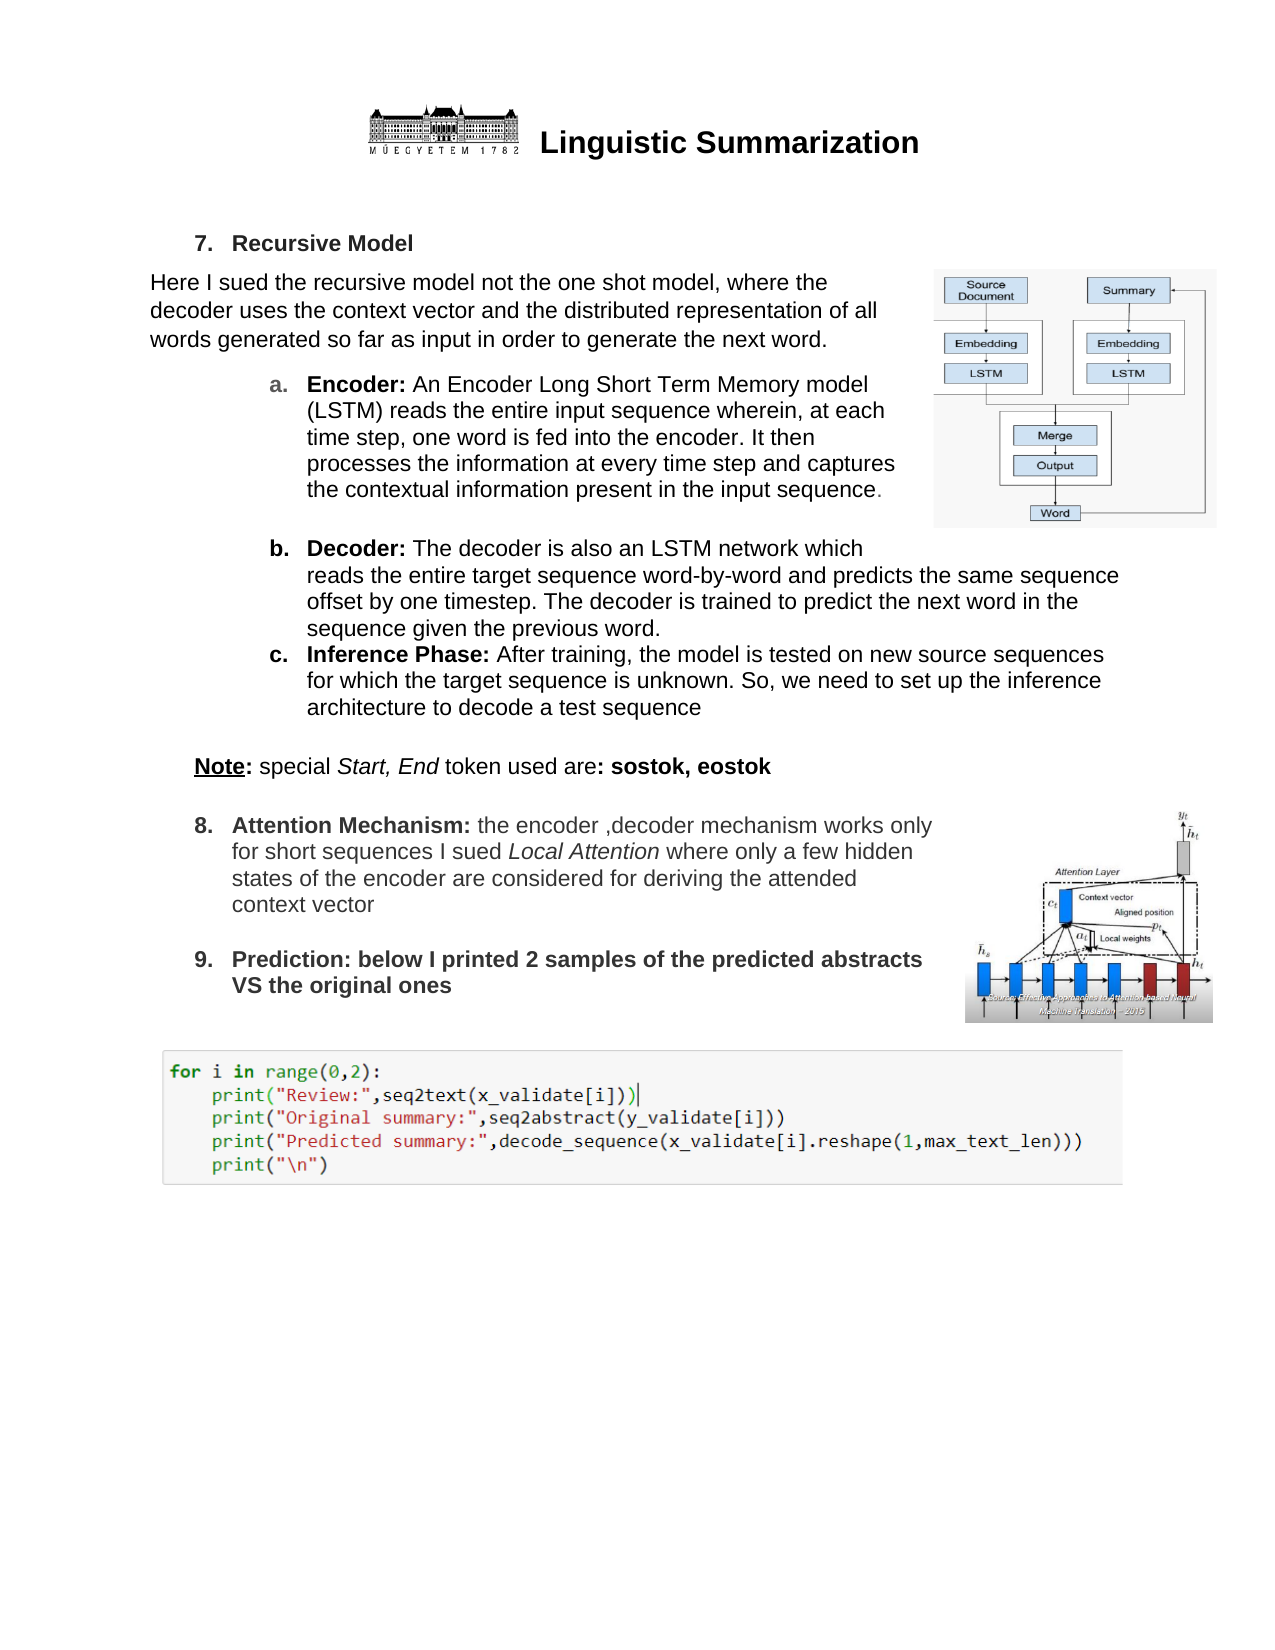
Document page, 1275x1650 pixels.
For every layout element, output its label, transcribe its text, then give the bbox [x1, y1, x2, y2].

list Attention Mechanism: the encoder ,decoder mechanism works only for short sequences I sued Local Attention where only a few hidden states of the encoder are considered for deriving the attended context vector [194, 812, 953, 946]
list Inference Phase: After training, the model is tested on new source sequences for which the target sequence is unknown. So, we need to set up the inference architecture to decode a test sequence [269, 641, 1125, 720]
list Prediction: below I printed 2 samples of the predicted abstracts VS the original ones [194, 975, 1125, 1028]
picture [953, 811, 1213, 1022]
picture [355, 104, 531, 154]
subtitle Recursive Model [194, 219, 1125, 256]
text Note: special Start, End token used are: sostok, eostok [150, 753, 1125, 779]
list Encoder: An Encoder Long Short Term Memory model (LSTM) reads the entire input sequence wherein, at each time step, one word is fed into the encoder. It then processes the information at every time step and captures the contextual information present in the input sequence. [269, 371, 932, 503]
picture [932, 269, 1217, 526]
text Here I sued the recursive model not the one shot model, where the decoder uses the context vector and the distributed representation of all words generated so far as input in order to generate the next word. [150, 269, 932, 352]
picture [150, 1077, 1122, 1216]
list Decoder: The decoder is also an LSTM network which reads the entire target sequence word-by-word and predicts the same sequence offset by one timestep. The decoder is trained to predict the next word in the sequence given the previous word. [269, 535, 1125, 641]
